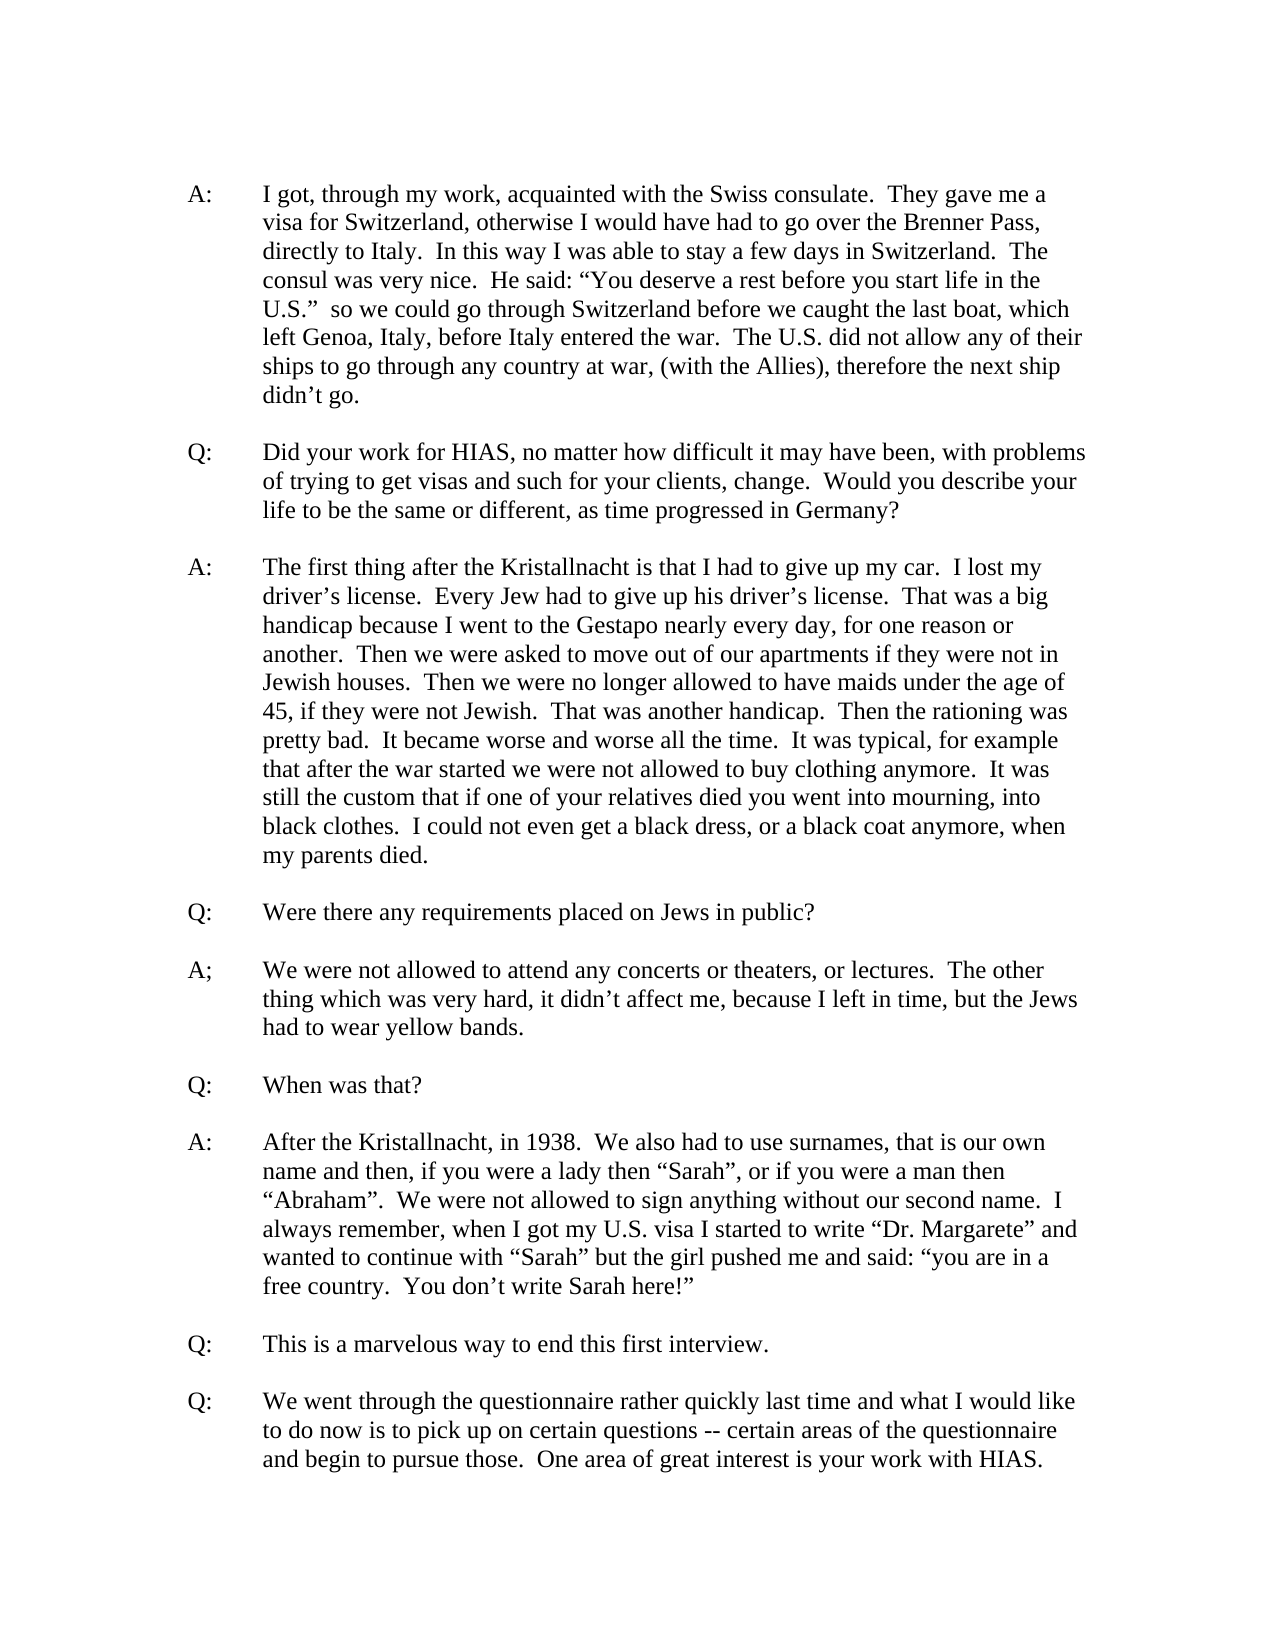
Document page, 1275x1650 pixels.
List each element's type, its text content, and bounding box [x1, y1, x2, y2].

text Q: When was that? [187, 1070, 1087, 1099]
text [187, 1386, 1087, 1472]
text A: After the Kristallnacht, in 1938. We also had to use surnames, that is our own name and then, if you were a lady then “Sarah”, or if you were a man then “Abraham”. We were not allowed to sign anything without our second name. I always remember, when I got my U.S. visa I started to write “Dr. Margarete” and wanted to continue with “Sarah” but the girl pushed me and said: “you are in a free country. You don’t write Sarah here!” [187, 1127, 1087, 1300]
text A; We were not allowed to attend any concerts or theaters, or lectures. The other thing which was very hard, it didn’t affect me, because I left in time, but the Jews had to wear yellow bands. [187, 955, 1087, 1041]
text A: I got, through my work, acquainted with the Swiss consulate. They gave me a visa for Switzerland, otherwise I would have had to go over the Brenner Pass, directly to Italy. In this way I was able to stay a few days in Switzerland. The consul was very nice. He said: “You deserve a rest before you start life in the U.S.” so we could go through Switzerland before we caught the last boat, which left Genoa, Italy, before Italy entered the war. The U.S. did not allow any of their ships to go through any country at war, (with the Allies), therefore the next ship didn’t go. [187, 179, 1087, 409]
text Q: Were there any requirements placed on Jews in public? [187, 897, 1087, 926]
text A: The first thing after the Kristallnacht is that I had to give up my car. I lost my driver’s license. Every Jew had to give up his driver’s license. That was a big handicap because I went to the Gestapo nearly every day, for one reason or another. Then we were asked to move out of our apartments if they were not in Jewish houses. Then we were no longer allowed to have maids under the age of 45, if they were not Jewish. That was another handicap. Then the rationing was pretty bad. It became worse and worse all the time. It was typical, for example that after the war started we were not allowed to buy clothing anymore. It was still the custom that if one of your relatives died you went into mourning, into black clothes. I could not even get a black dress, or a black coat anymore, when my parents died. [187, 552, 1087, 869]
text Q: This is a marvelous way to end this first interview. [187, 1329, 1087, 1357]
text Q: Did your work for HIAS, no matter how difficult it may have been, with problems of trying to get visas and such for your clients, change. Would you describe your life to be the same or different, as time progressed in Germany? [187, 437, 1087, 524]
